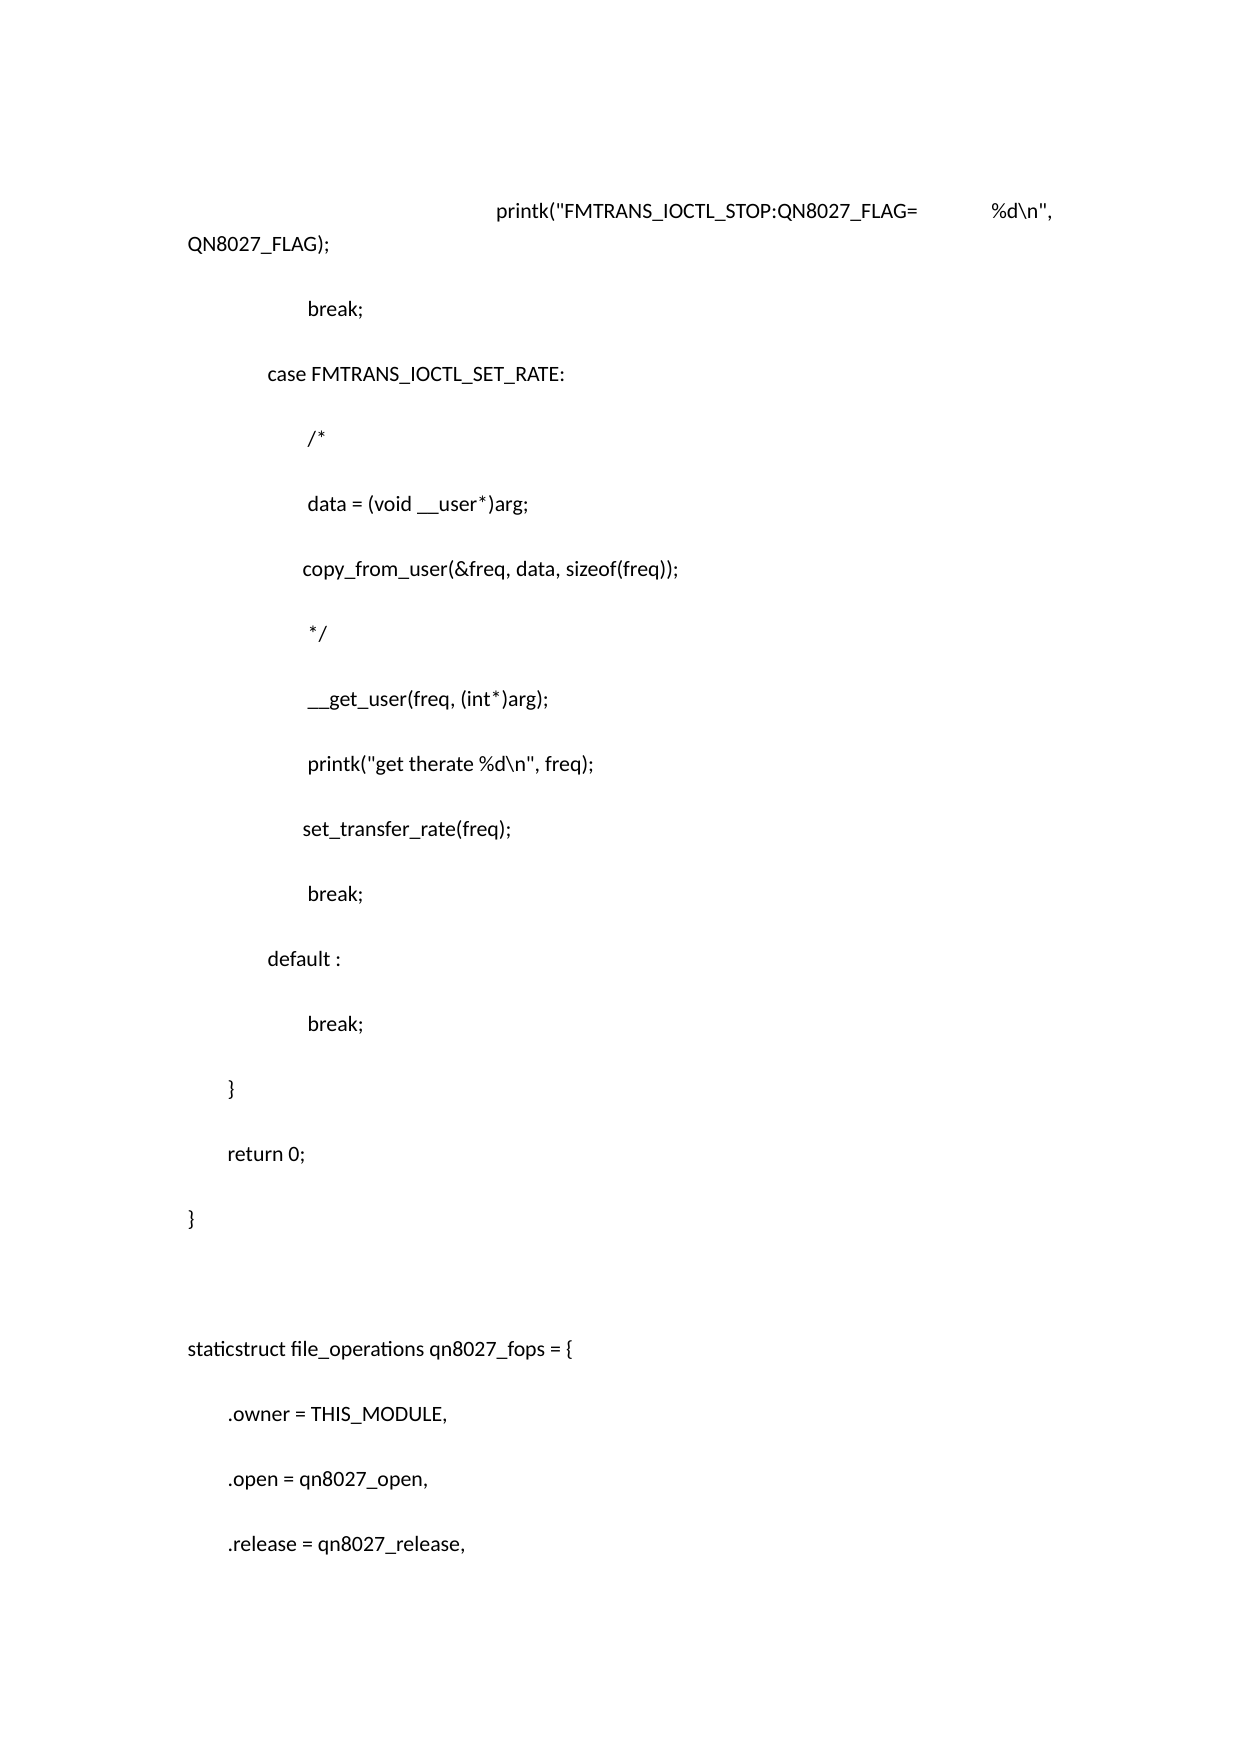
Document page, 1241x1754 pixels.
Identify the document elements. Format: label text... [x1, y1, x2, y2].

text set_transfer_rate(freq); [187, 812, 1053, 844]
text staticstruct file_operations qn8027_fops = { [187, 1332, 1053, 1364]
text printk("get therate %d\n", freq); [187, 747, 1053, 779]
text return 0; [187, 1137, 1053, 1169]
text .owner = THIS_MODULE, [187, 1397, 1053, 1429]
text /* [187, 422, 1053, 454]
text copy_from_user(&freq, data, sizeof(freq)); [187, 552, 1053, 584]
text } [187, 1072, 1053, 1104]
text break; [187, 292, 1053, 324]
text default : [187, 942, 1053, 974]
text data = (void __user*)arg; [187, 487, 1053, 519]
text __get_user(freq, (int*)arg); [187, 682, 1053, 714]
text case FMTRANS_IOCTL_SET_RATE: [187, 357, 1053, 389]
text printk("FMTRANS_IOCTL_STOP:QN8027_FLAG= %d\n", QN8027_FLAG); [187, 194, 1053, 259]
text .release = qn8027_release, [187, 1527, 1053, 1559]
text */ [187, 617, 1053, 649]
text .open = qn8027_open, [187, 1462, 1053, 1494]
text break; [187, 877, 1053, 909]
text break; [187, 1007, 1053, 1039]
text } [187, 1202, 1053, 1234]
